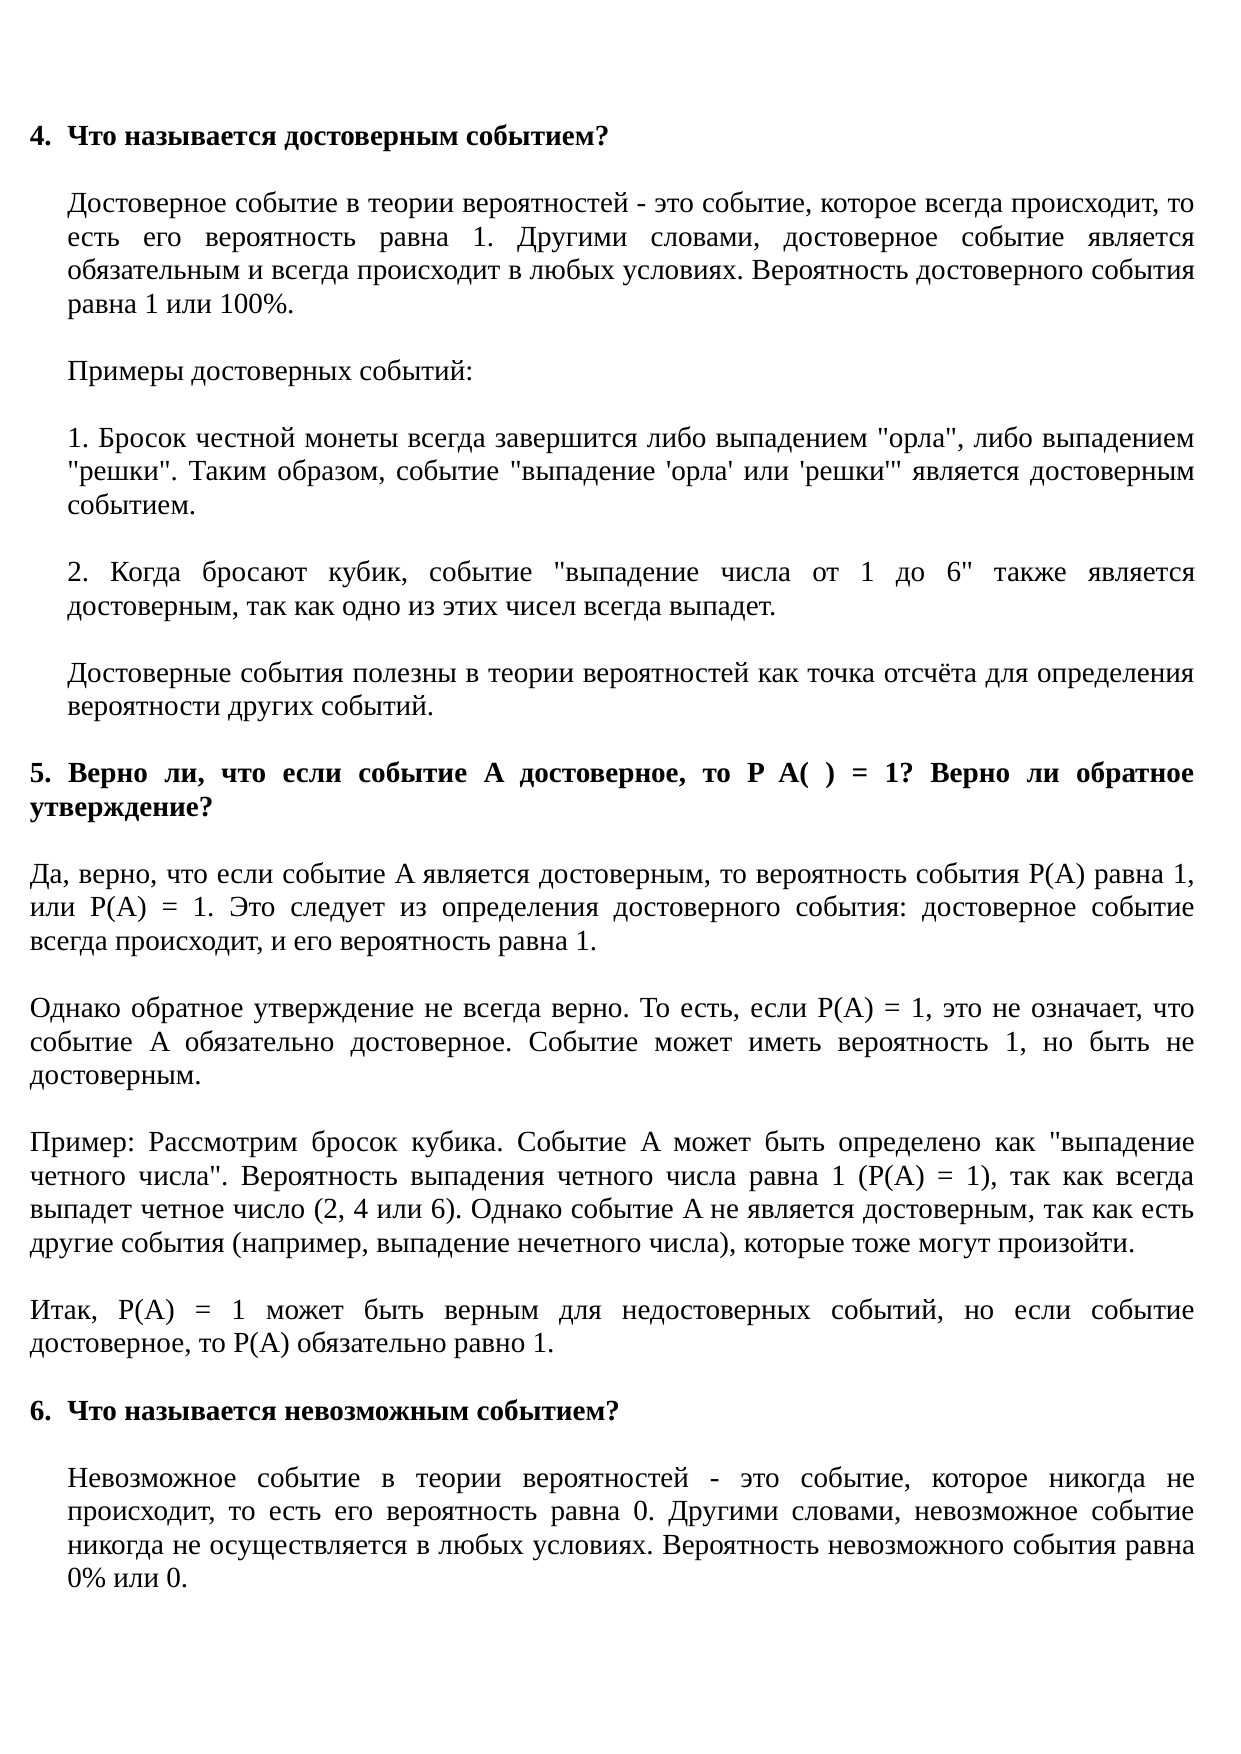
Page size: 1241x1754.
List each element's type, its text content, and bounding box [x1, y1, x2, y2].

list Достоверное событие в теории вероятностей - это событие, которое всегда происходит, то есть его вероятность равна 1. Другими словами, достоверное событие является обязательным и всегда происходит в любых условиях. Вероятность достоверного события равна 1 или 100%. [67, 185, 1196, 319]
list Что называется достоверным событием? [29, 118, 1196, 152]
list Что называется невозможным событием? [29, 1393, 1196, 1426]
text 5. Верно ли, что если событие A достоверное, то P A( ) = 1? Верно ли обратное утверждение? [29, 755, 1196, 822]
list Достоверные события полезны в теории вероятностей как точка отсчёта для определения вероятности других событий. [67, 655, 1196, 722]
text Пример: Рассмотрим бросок кубика. Событие A может быть определено как "выпадение четного числа". Вероятность выпадения четного числа равна 1 (P(A) = 1), так как всегда выпадет четное число (2, 4 или 6). Однако событие A не является достоверным, так как есть другие события (например, выпадение нечетного числа), которые тоже могут произойти. [29, 1124, 1196, 1258]
text Однако обратное утверждение не всегда верно. То есть, если P(A) = 1, это не означает, что событие A обязательно достоверное. Событие может иметь вероятность 1, но быть не достоверным. [29, 990, 1196, 1091]
list Примеры достоверных событий: [67, 353, 1196, 386]
list Невозможное событие в теории вероятностей - это событие, которое никогда не происходит, то есть его вероятность равна 0. Другими словами, невозможное событие никогда не осуществляется в любых условиях. Вероятность невозможного события равна 0% или 0. [67, 1460, 1196, 1594]
list 1. Бросок честной монеты всегда завершится либо выпадением "орла", либо выпадением "решки". Таким образом, событие "выпадение 'орла' или 'решки'" является достоверным событием. [67, 420, 1196, 521]
text Да, верно, что если событие A является достоверным, то вероятность события P(A) равна 1, или P(A) = 1. Это следует из определения достоверного события: достоверное событие всегда происходит, и его вероятность равна 1. [29, 856, 1196, 957]
list 2. Когда бросают кубик, событие "выпадение числа от 1 до 6" также является достоверным, так как одно из этих чисел всегда выпадет. [67, 554, 1196, 621]
text Итак, P(A) = 1 может быть верным для недостоверных событий, но если событие достоверное, то P(A) обязательно равно 1. [29, 1292, 1196, 1359]
